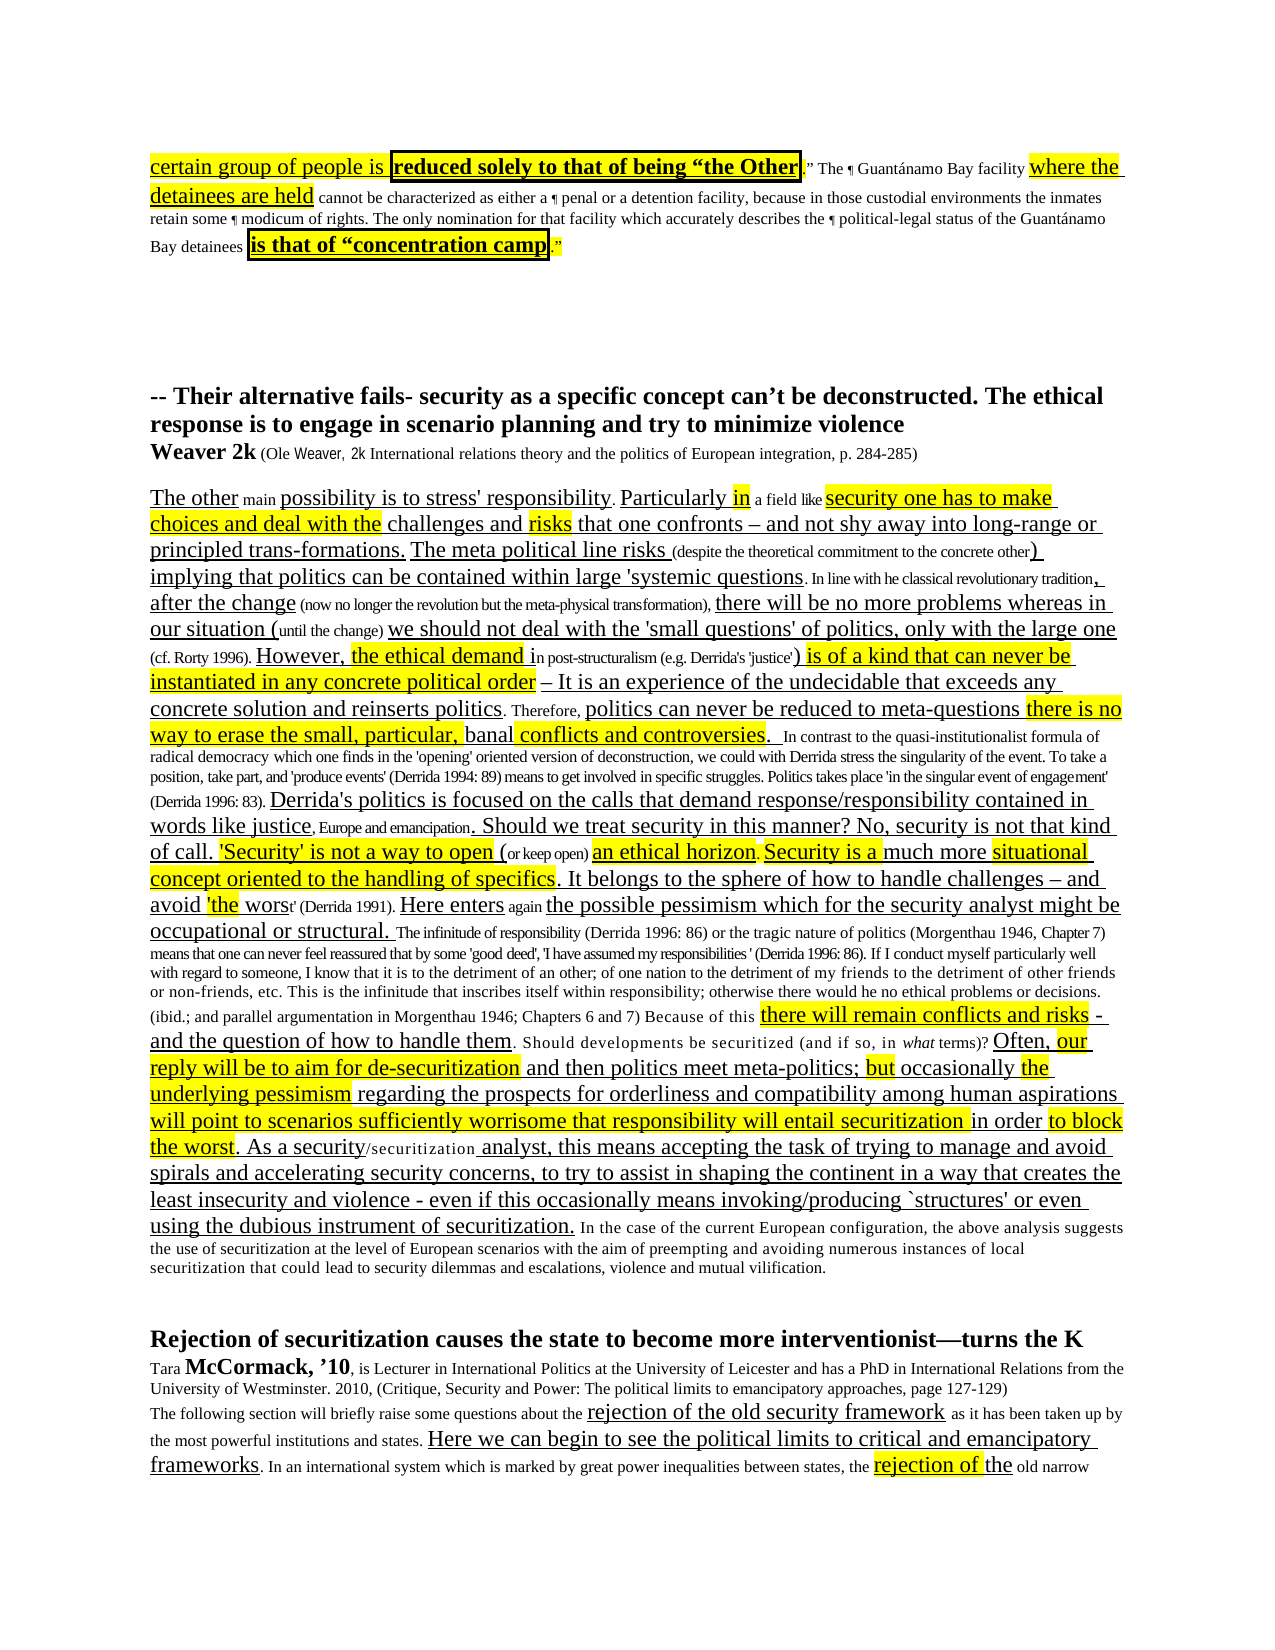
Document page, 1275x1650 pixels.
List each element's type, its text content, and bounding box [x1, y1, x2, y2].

subtitle -- Their alternative fails- security as a specific concept can’t be deconstructed. The ethical response is to engage in scenario planning and try to minimize violence [150, 381, 1125, 438]
text Tara McCormack, ’10, is Lecturer in International Politics at the University of Leicester and has a PhD in International Relations from the University of Westminster. 2010, (Critique, Security and Power: The political limits to emancipatory approaches, page 127-129) [150, 1353, 1125, 1398]
text The other main possibility is to stress' responsibility. Particularly in a field like security one has to make choices and deal with the challenges and risks that one confronts – and not shy away into long-range or principled trans-formations. The meta political line risks (despite the theoretical commitment to the concrete other) implying that politics can be contained within large 'systemic questions. In line with he classical revolutionary tradition, after the change (now no longer the revolution but the meta-physical transformation), there will be no more problems whereas in our situation (until the change) we should not deal with the 'small questions' of politics, only with the large one (cf. Rorty 1996). However, the ethical demand in post-structuralism (e.g. Derrida's 'justice') is of a kind that can never be instantiated in any concrete political order – It is an experience of the undecidable that exceeds any concrete solution and reinserts politics. Therefore, politics can never be reduced to meta-questions there is no way to erase the small, particular, banal conflicts and controversies. In contrast to the quasi-institutionalist formula of radical democracy which one finds in the 'opening' oriented version of deconstruction, we could with Derrida stress the singularity of the event. To take a position, take part, and 'produce events' (Derrida 1994: 89) means to get involved in specific struggles. Politics takes place 'in the singular event of engagement' (Derrida 1996: 83). Derrida's politics is focused on the calls that demand response/responsibility contained in words like justice, Europe and emancipation. Should we treat security in this manner? No, security is not that kind of call. 'Security' is not a way to open (or keep open) an ethical horizon. Security is a much more situational concept oriented to the handling of specifics. It belongs to the sphere of how to handle challenges – and avoid 'the worst' (Derrida 1991). Here enters again the possible pessimism which for the security analyst might be occupational or structural. The infinitude of responsibility (Derrida 1996: 86) or the tragic nature of politics (Morgenthau 1946, Chapter 7) means that one can never feel reassured that by some 'good deed', 'I have assumed my responsibilities ' (Derrida 1996: 86). If I conduct myself particularly well with regard to someone, I know that it is to the detriment of an other; of one nation to the detriment of my friends to the detriment of other friends or non-friends, etc. This is the infinitude that inscribes itself within responsibility; otherwise there would he no ethical problems or decisions. (ibid.; and parallel argumentation in Morgenthau 1946; Chapters 6 and 7) Because of this there will remain conflicts and risks - and the question of how to handle them. Should developments be securitized (and if so, in what terms)? Often, our reply will be to aim for de-securitization and then politics meet meta-politics; but occasionally the underlying pessimism regarding the prospects for orderliness and compatibility among human aspirations will point to scenarios sufficiently worrisome that responsibility will entail securitization in order to block the worst. As a security/securitization analyst, this means accepting the task of trying to manage and avoid spirals and accelerating security concerns, to try to assist in shaping the continent in a way that creates the least insecurity and violence - even if this occasionally means invoking/producing `structures' or even using the dubious instrument of securitization. In the case of the current European configuration, the above analysis suggests the use of securitization at the level of European scenarios with the aim of preempting and avoiding numerous instances of local securitization that could lead to security dilemmas and escalations, violence and mutual vilification. [150, 484, 1125, 1277]
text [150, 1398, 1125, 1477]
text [150, 150, 1125, 261]
text Weaver 2k (Ole Weaver, 2k International relations theory and the politics of European integration, p. 284-285) [150, 438, 1125, 464]
subtitle Rejection of securitization causes the state to become more interventionist—turns the K [150, 1324, 1125, 1353]
